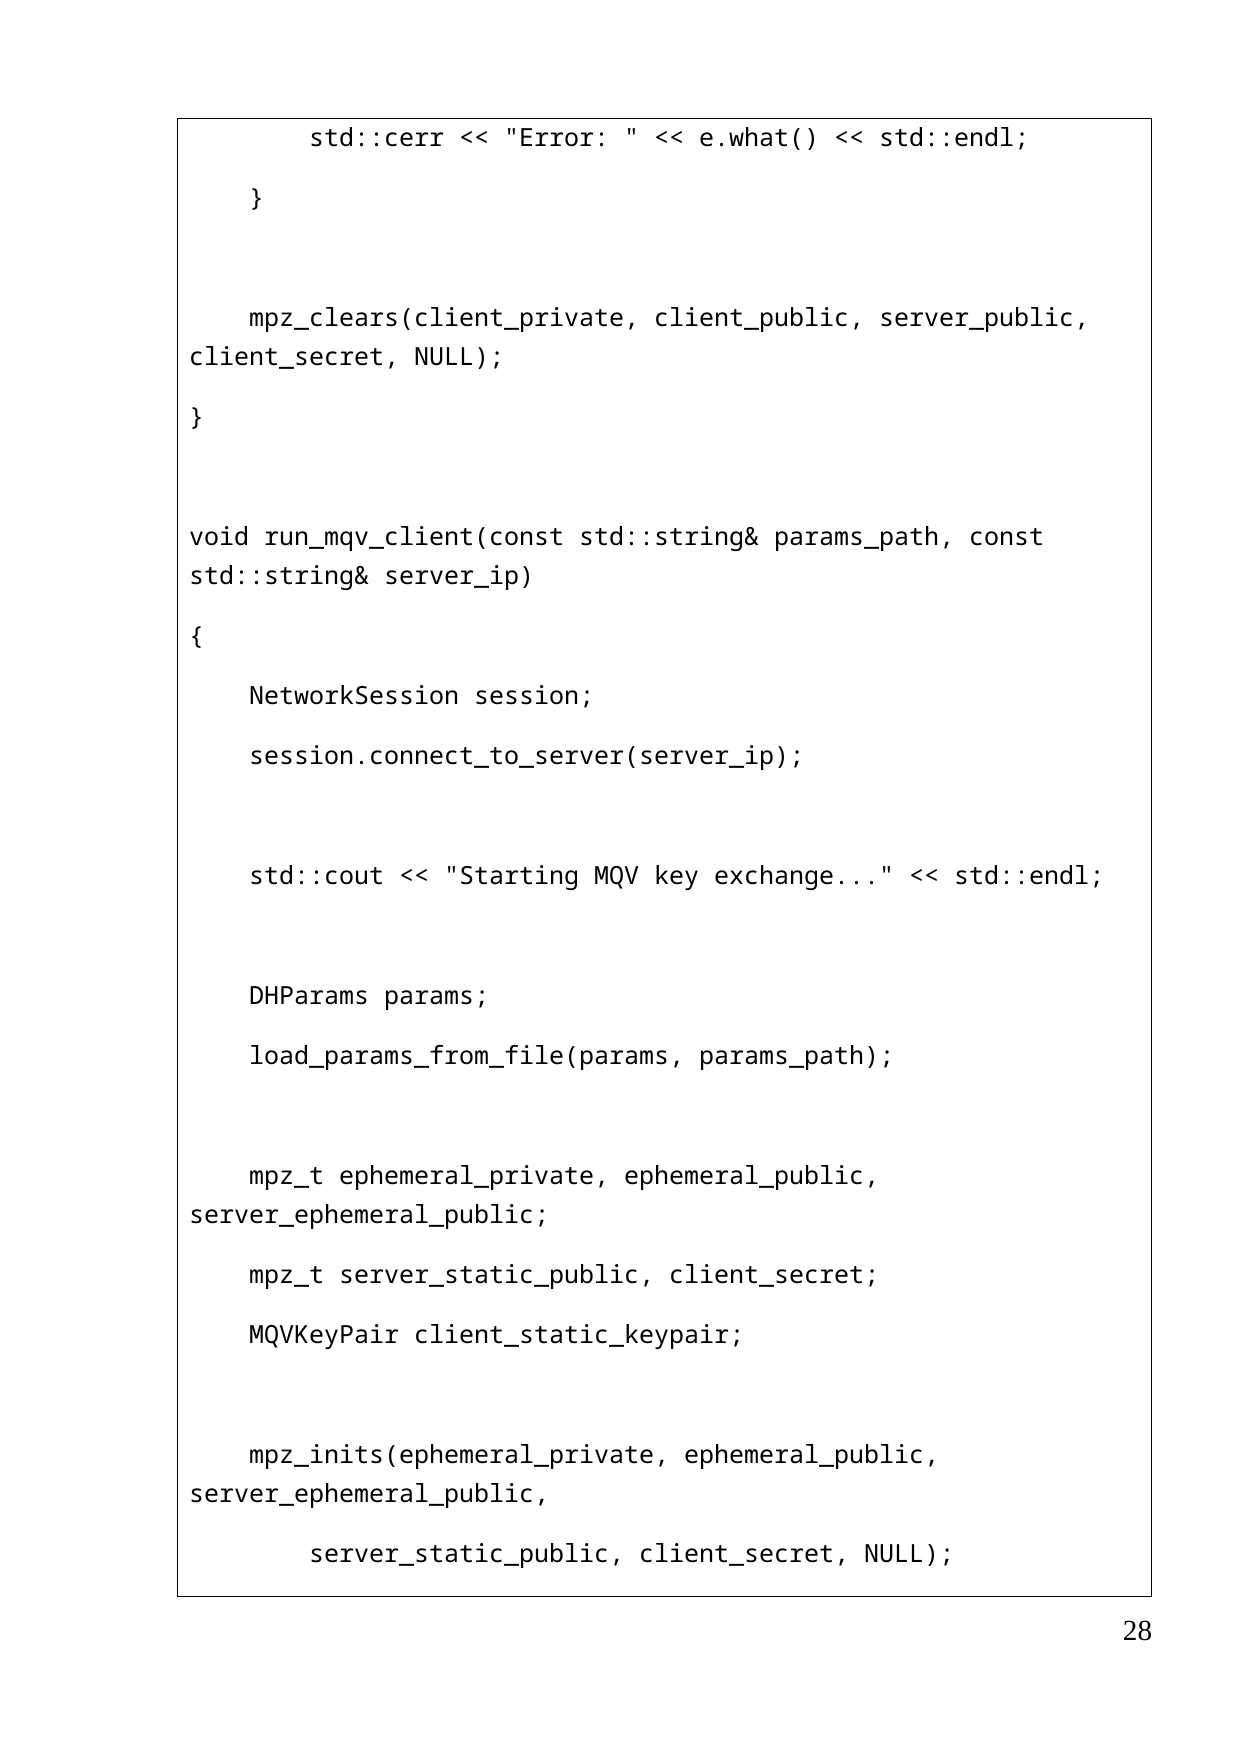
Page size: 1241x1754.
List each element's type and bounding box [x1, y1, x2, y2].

table_header [178, 119, 1151, 1596]
